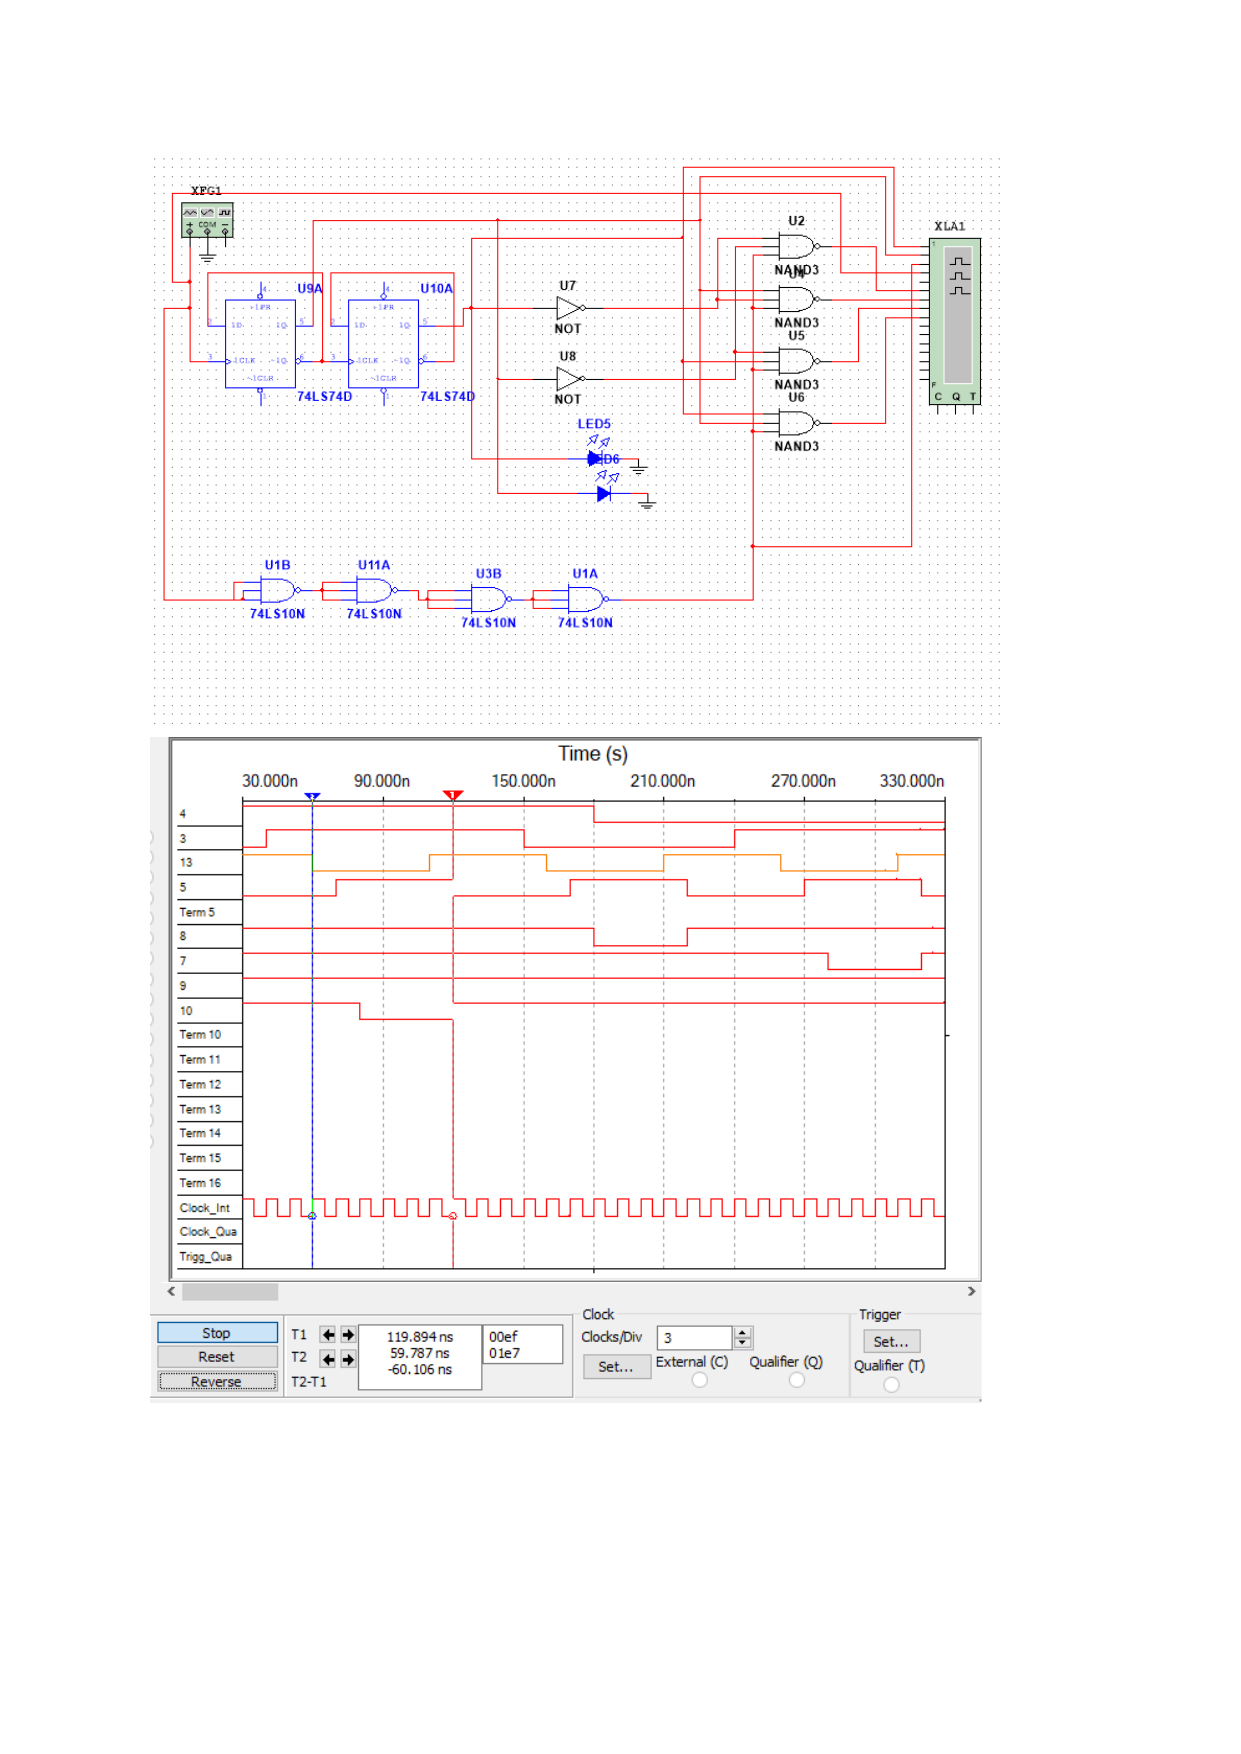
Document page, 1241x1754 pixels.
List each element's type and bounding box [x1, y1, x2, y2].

picture [150, 737, 982, 1403]
picture [150, 150, 1004, 725]
